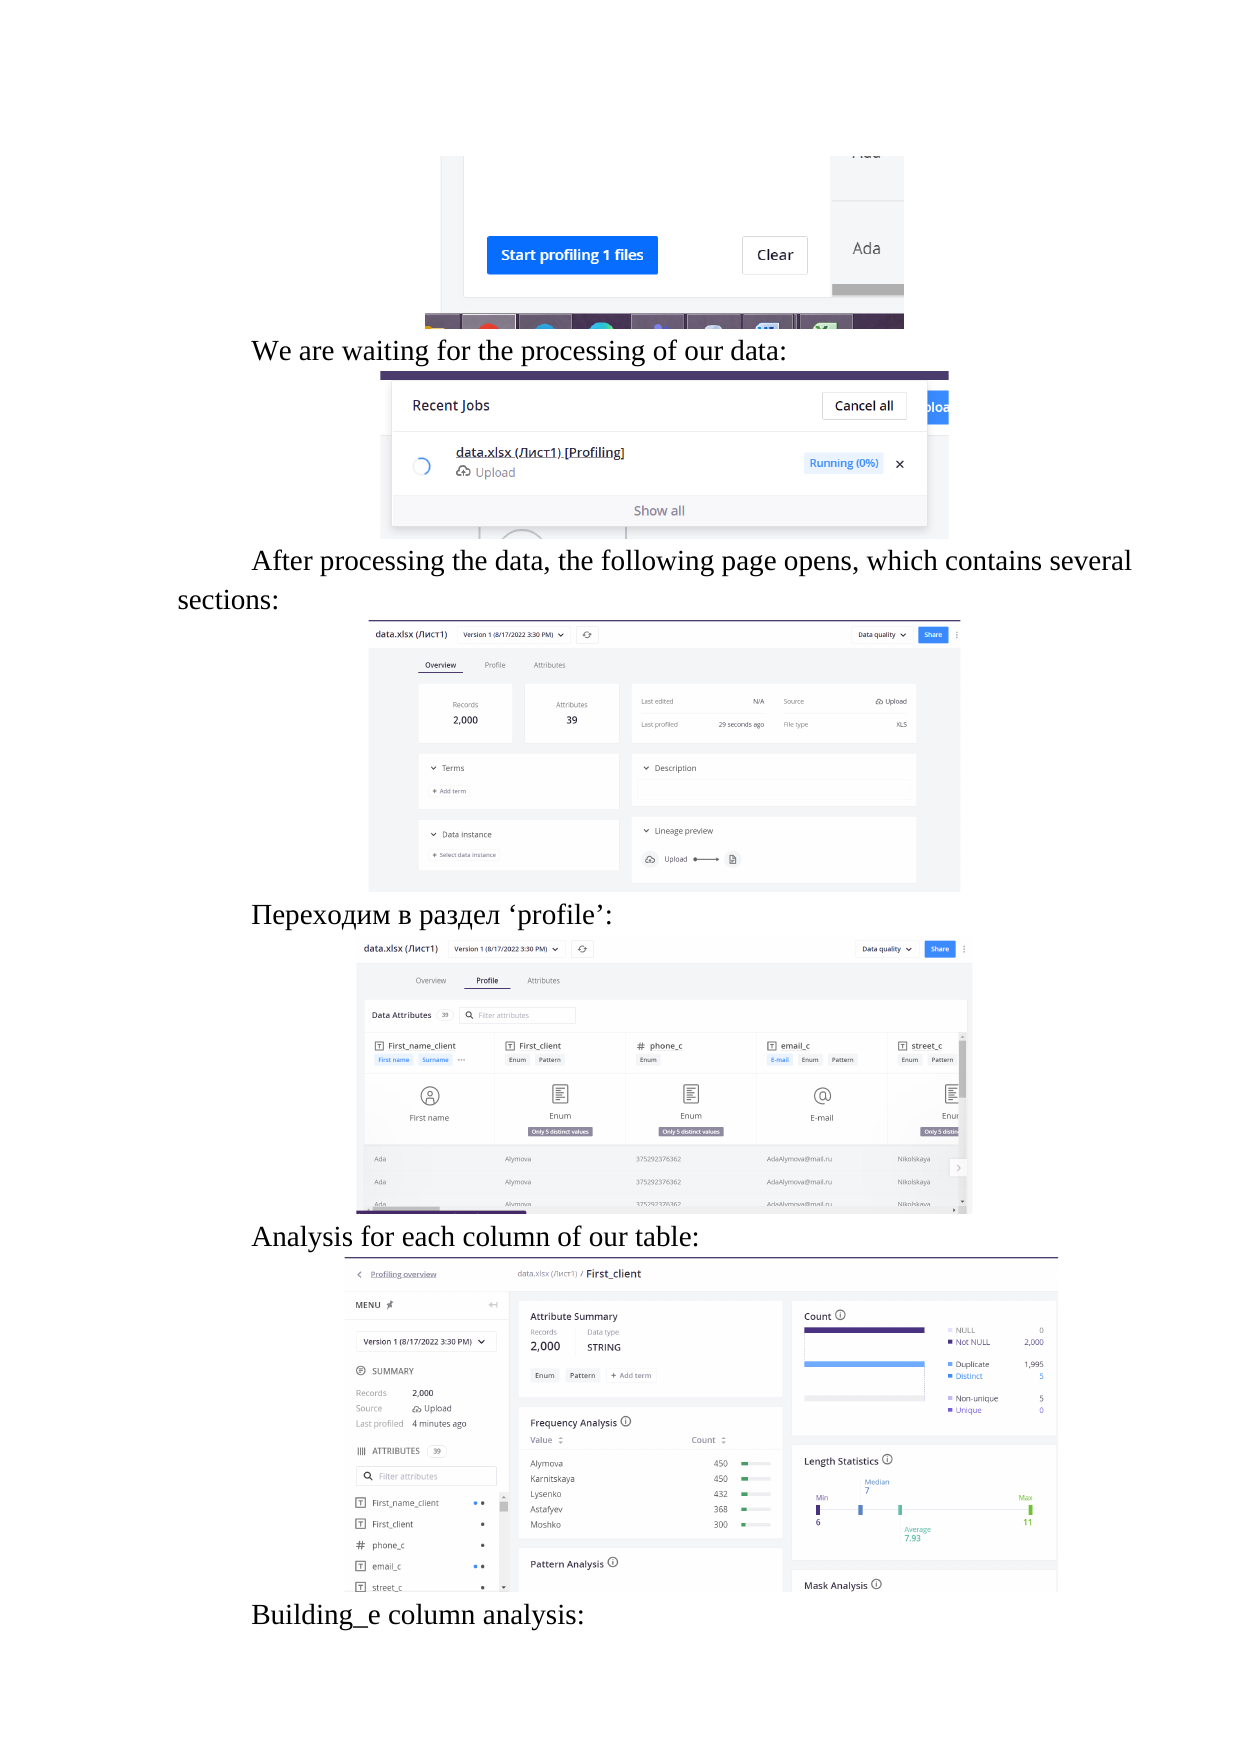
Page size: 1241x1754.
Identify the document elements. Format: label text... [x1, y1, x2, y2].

picture [380, 371, 949, 539]
picture [425, 156, 904, 329]
picture [344, 1257, 1059, 1592]
text We are waiting for the processing of our data: [177, 333, 1152, 367]
text Переходим в раздел ‘profile’: [177, 897, 1152, 930]
text Building_e column analysis: [177, 1597, 1152, 1630]
text Analysis for each column of our table: [177, 1219, 1152, 1252]
picture [368, 620, 961, 892]
text After processing the data, the following page opens, which contains several sections: [177, 543, 1152, 616]
picture [356, 935, 973, 1214]
